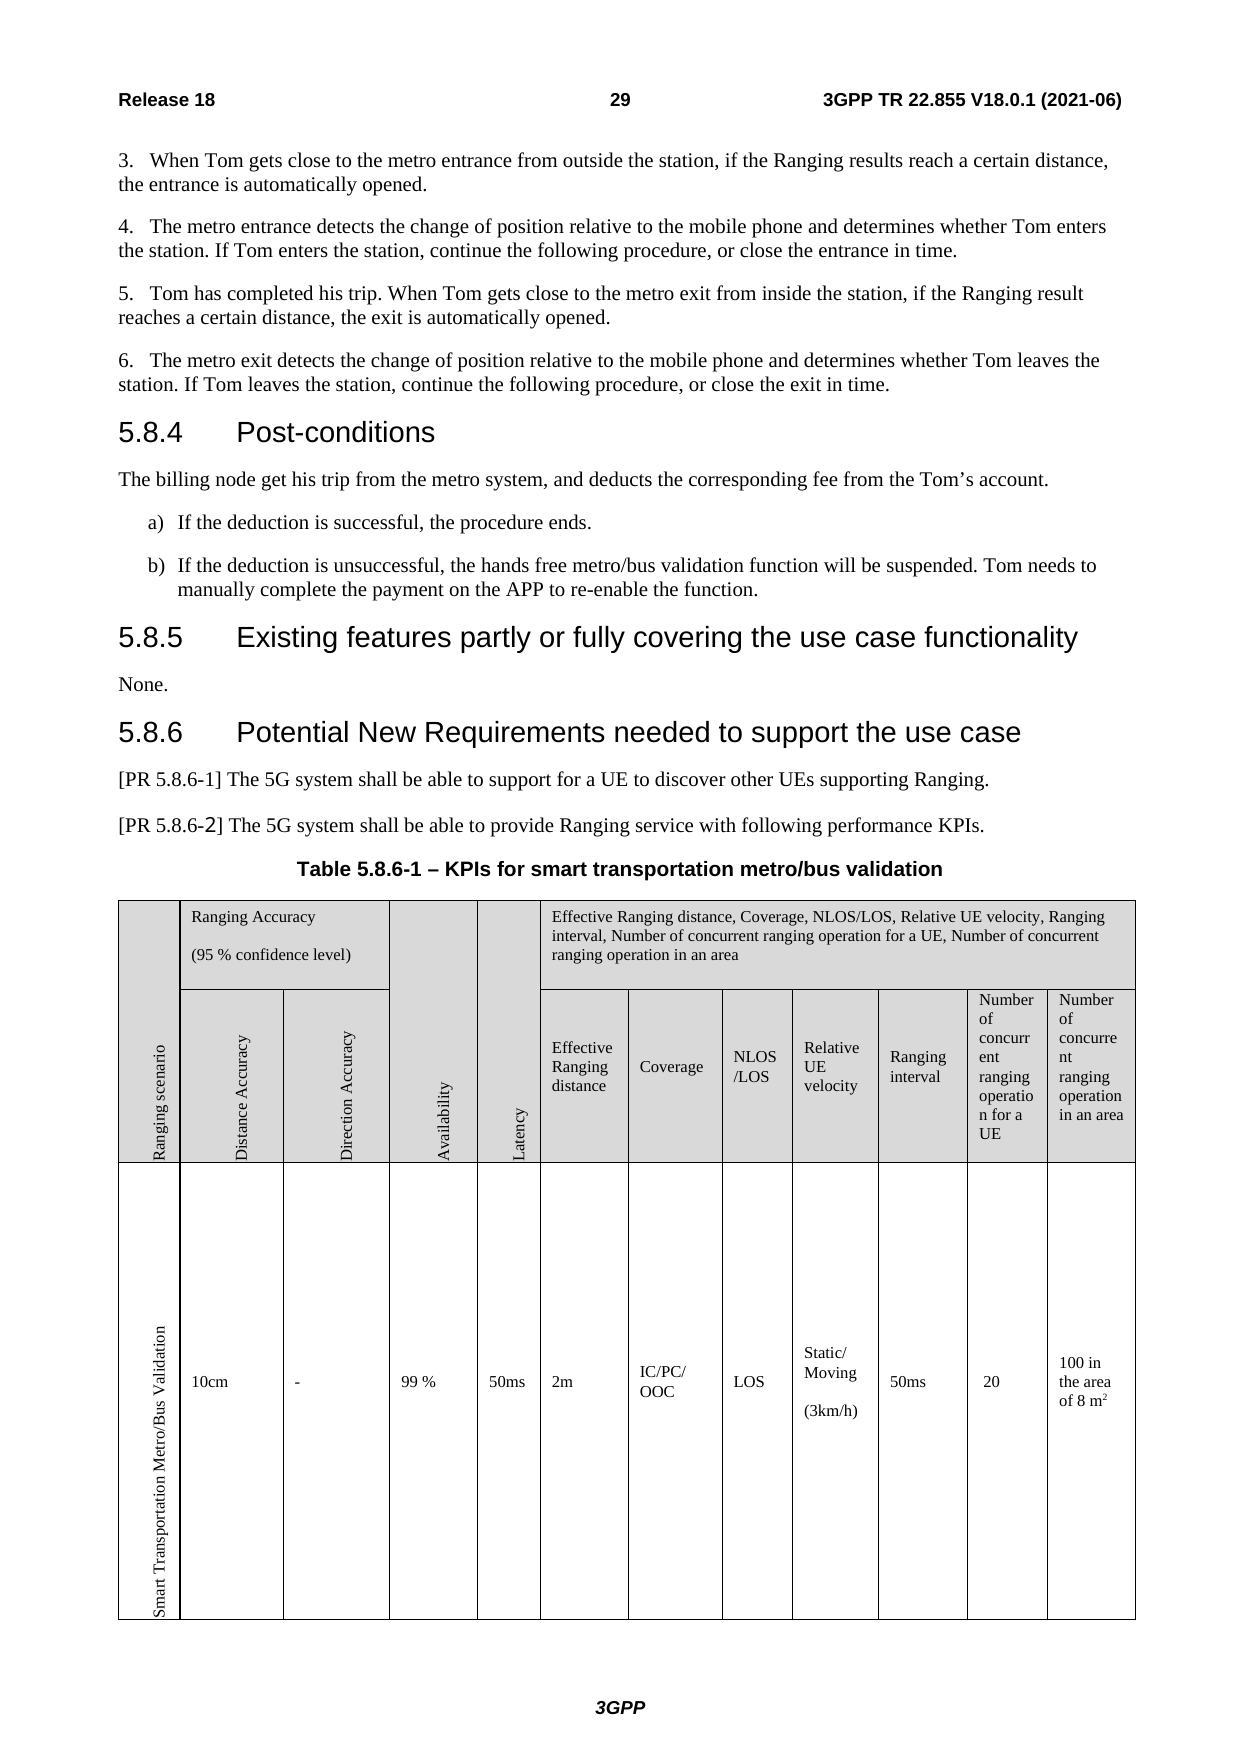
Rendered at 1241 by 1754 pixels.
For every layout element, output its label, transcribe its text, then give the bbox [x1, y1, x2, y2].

table_cell Coverage [629, 990, 722, 1162]
table_cell 10cm [181, 1163, 283, 1619]
table_cell NLOS/LOS [723, 990, 792, 1162]
text [PR 5.8.6-1] The 5G system shall be able to support for a UE to discover other UEs supporting Ranging. [118, 767, 1122, 791]
table_header Ranging Accuracy (95 % confidence level) [181, 901, 389, 989]
table_cell 20 [968, 1163, 1047, 1619]
table_cell Relative UE velocity [793, 990, 878, 1162]
text [PR 5.8.6-2] The 5G system shall be able to provide Ranging service with following performance KPIs. [118, 810, 1122, 838]
table_cell Smart Transportation Metro/Bus Validation [119, 1163, 179, 1619]
table_cell Static/ Moving (3km/h) [793, 1163, 878, 1619]
text a) If the deduction is successful, the procedure ends. [148, 510, 1122, 534]
table_header Latency [478, 901, 540, 1162]
table_cell Direction Accuracy [284, 990, 389, 1162]
text The billing node get his trip from the metro system, and deducts the corresponding fee from the Tom’s account. [118, 467, 1122, 491]
table_cell Number of concurrent ranging operation in an area [1048, 990, 1135, 1162]
table_cell 100 in the area of 8 m2 [1048, 1163, 1135, 1619]
table_header Ranging scenario [119, 901, 179, 1162]
table_cell Ranging interval [879, 990, 967, 1162]
text Table 5.8.6-1 – KPIs for smart transportation metro/bus validation [118, 857, 1122, 881]
text None. [118, 672, 1122, 696]
table_cell 99 % [390, 1163, 477, 1619]
table_cell IC/PC/OOC [629, 1163, 722, 1619]
text b) If the deduction is unsuccessful, the hands free metro/bus validation function will be suspended. Tom needs to manually complete the payment on the APP to re-enable the function. [148, 553, 1122, 601]
table_header Availability [390, 901, 477, 1162]
table_cell Effective Ranging distance [541, 990, 628, 1162]
subtitle 5.8.6 Potential New Requirements needed to support the use case [118, 715, 1122, 748]
list The metro exit detects the change of position relative to the mobile phone and determines whether Tom leaves the station. If Tom leaves the station, continue the following procedure, or close the exit in time. [118, 348, 1122, 396]
table_cell Number of concurrent ranging operation for a UE [968, 990, 1047, 1162]
table_header Effective Ranging distance, Coverage, NLOS/LOS, Relative UE velocity, Ranging interval, Number of concurrent ranging operation for a UE, Number of concurrent ranging operation in an area [541, 901, 1135, 989]
list When Tom gets close to the metro entrance from outside the station, if the Ranging results reach a certain distance, the entrance is automatically opened. [118, 147, 1122, 196]
table_cell 50ms [478, 1163, 540, 1619]
table_cell 50ms [879, 1163, 967, 1619]
table_cell LOS [723, 1163, 792, 1619]
table_cell - [284, 1163, 389, 1619]
table_cell 2m [541, 1163, 628, 1619]
table_cell Distance Accuracy [181, 990, 283, 1162]
list Tom has completed his trip. When Tom gets close to the metro exit from inside the station, if the Ranging result reaches a certain distance, the exit is automatically opened. [118, 281, 1122, 329]
subtitle 5.8.4 Post-conditions [118, 415, 1122, 448]
subtitle 5.8.5 Existing features partly or fully covering the use case functionality [118, 620, 1122, 653]
list The metro entrance detects the change of position relative to the mobile phone and determines whether Tom enters the station. If Tom enters the station, continue the following procedure, or close the entrance in time. [118, 214, 1122, 262]
